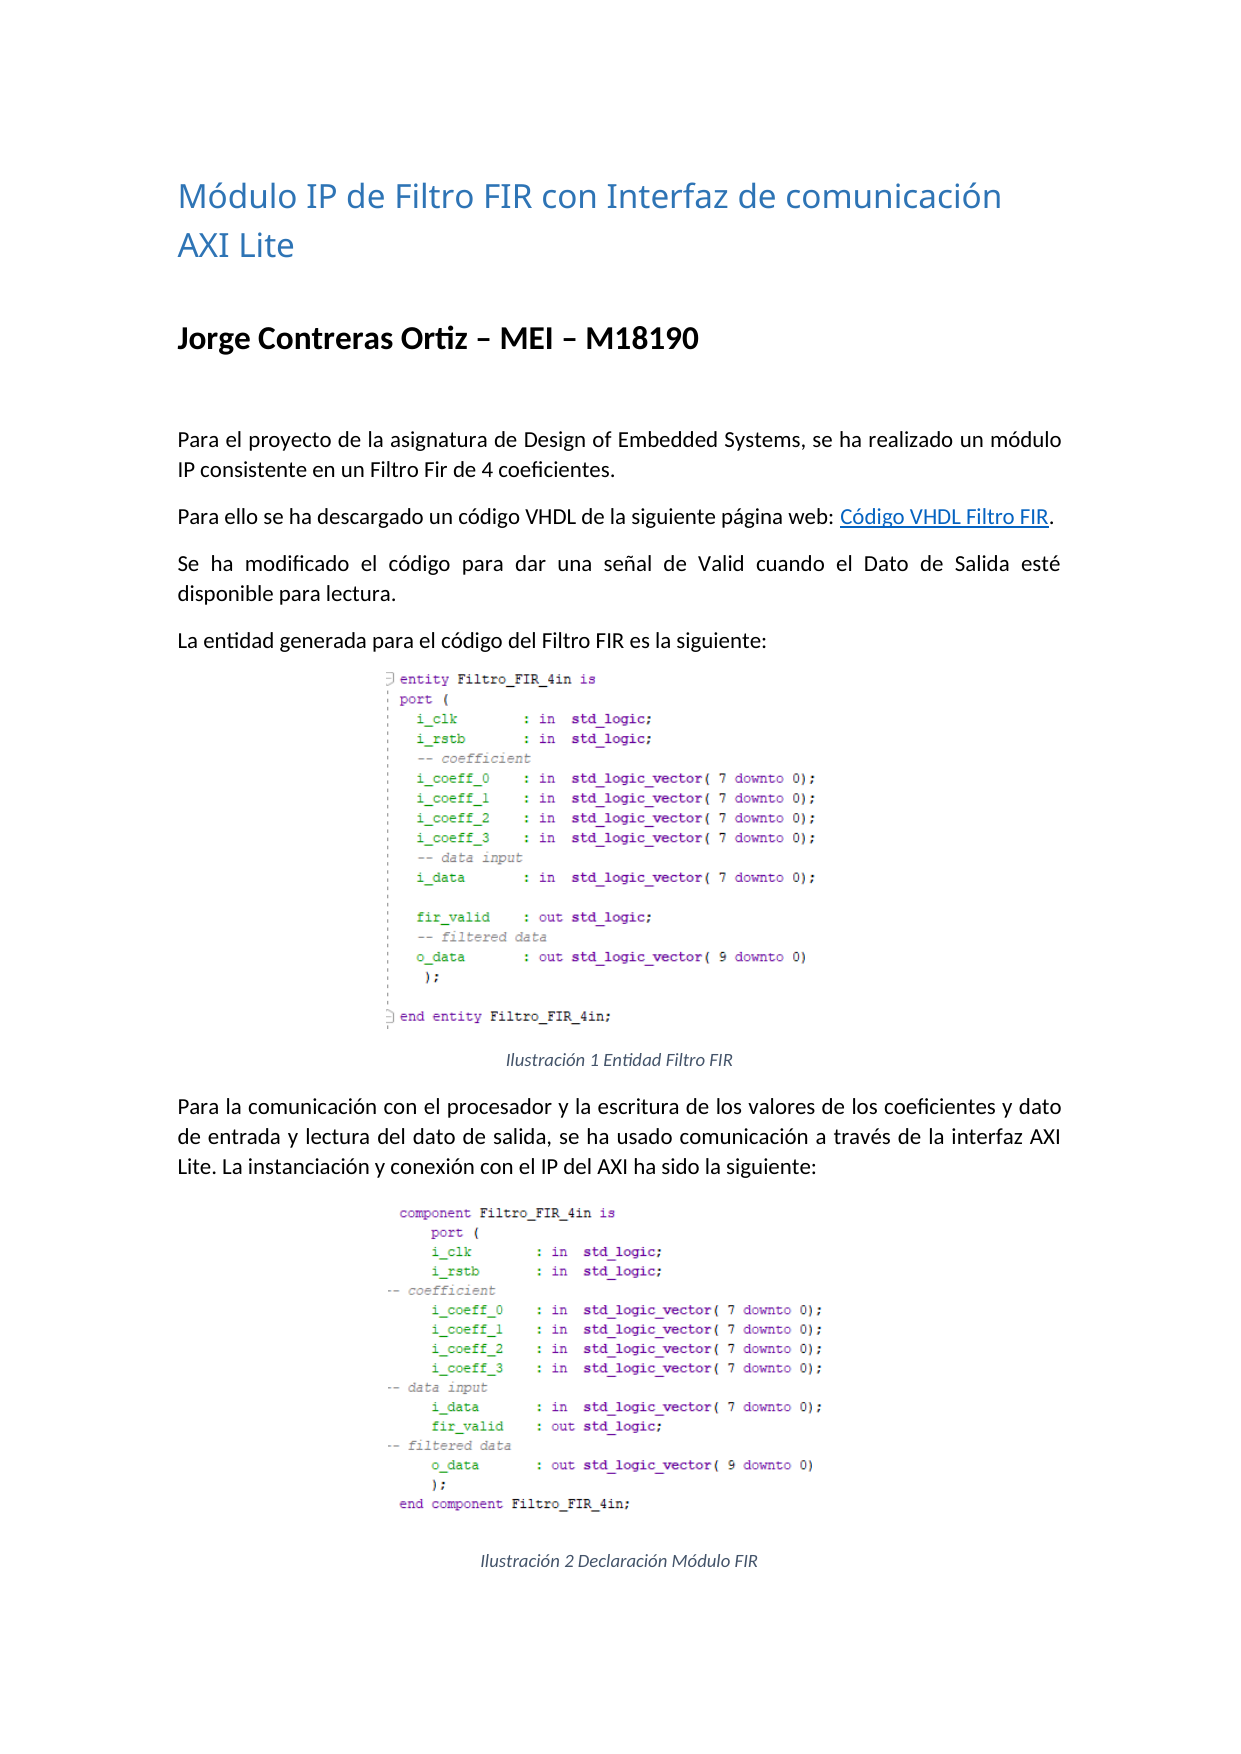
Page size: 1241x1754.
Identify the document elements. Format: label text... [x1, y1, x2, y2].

picture [386, 672, 854, 1029]
text Ilustración 2 Declaración Módulo FIR [177, 1549, 1063, 1572]
text Para el proyecto de la asignatura de Design of Embedded Systems, se ha realizado un módulo IP consistente en un Filtro Fir de 4 coeficientes. [177, 425, 1063, 483]
subtitle Módulo IP de Filtro FIR con Interfaz de comunicación AXI Lite [177, 173, 1063, 267]
picture [388, 1198, 852, 1531]
text Se ha modificado el código para dar una señal de Valid cuando el Dato de Salida esté disponible para lectura. [177, 549, 1063, 607]
text Para ello se ha descargado un código VHDL de la siguiente página web: Código VHDL Filtro FIR. [177, 502, 1063, 530]
text Para la comunicación con el procesador y la escritura de los valores de los coeficientes y dato de entrada y lectura del dato de salida, se ha usado comunicación a través de la interfaz AXI Lite. La instanciación y conexión con el IP del AXI ha sido la siguiente: [177, 1092, 1063, 1180]
text Jorge Contreras Ortiz – MEI – M18190 [177, 317, 1063, 358]
text La entidad generada para el código del Filtro FIR es la siguiente: [177, 626, 1063, 654]
text Ilustración 1 Entidad Filtro FIR [177, 1048, 1063, 1071]
